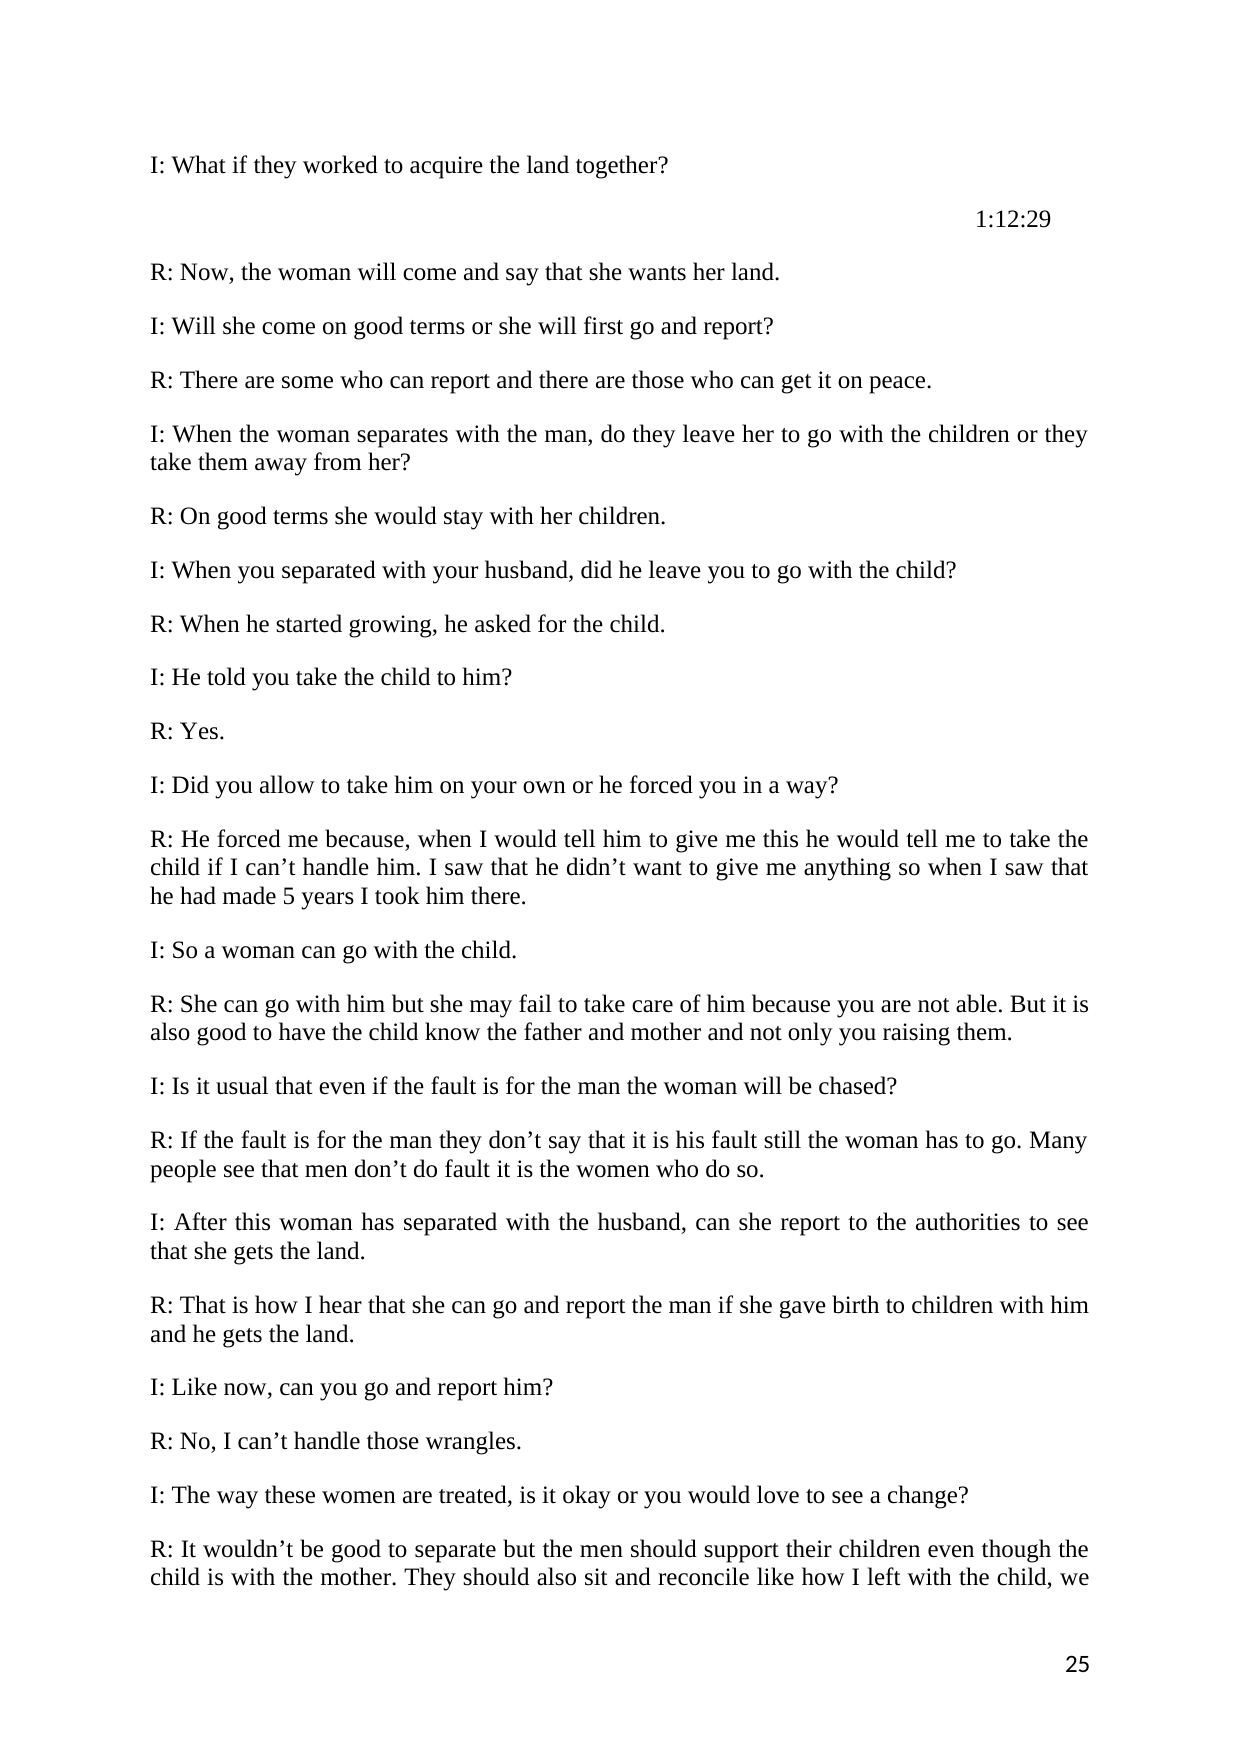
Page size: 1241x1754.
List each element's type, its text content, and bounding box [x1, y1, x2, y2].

text I: Will she come on good terms or she will first go and report? [150, 311, 1090, 340]
text I: When you separated with your husband, did he leave you to go with the child? [150, 555, 1090, 584]
text I: After this woman has separated with the husband, can she report to the authorities to see that she gets the land. [150, 1207, 1090, 1265]
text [150, 1534, 1090, 1591]
text R: When he started growing, he asked for the child. [150, 609, 1090, 637]
text I: Like now, can you go and report him? [150, 1372, 1090, 1401]
text I: Is it usual that even if the fault is for the man the woman will be chased? [150, 1071, 1090, 1100]
text I: The way these women are treated, is it okay or you would love to see a change? [150, 1480, 1090, 1509]
text I: What if they worked to acquire the land together? [150, 150, 1090, 179]
text R: No, I can’t handle those wrangles. [150, 1426, 1090, 1455]
text I: Did you allow to take him on your own or he forced you in a way? [150, 770, 1090, 799]
text I: When the woman separates with the man, do they leave her to go with the children or they take them away from her? [150, 419, 1090, 476]
text I: He told you take the child to him? [150, 662, 1090, 691]
text R: On good terms she would stay with her children. [150, 501, 1090, 530]
text I: So a woman can go with the child. [150, 935, 1090, 964]
text R: She can go with him but she may fail to take care of him because you are not able. But it is also good to have the child know the father and mother and not only you raising them. [150, 989, 1090, 1046]
text R: Yes. [150, 716, 1090, 745]
text R: He forced me because, when I would tell him to give me this he would tell me to take the child if I can’t handle him. I saw that he didn’t want to give me anything so when I saw that he had made 5 years I took him there. [150, 824, 1090, 910]
text R: Now, the woman will come and say that she wants her land. [150, 257, 1090, 286]
text 1:12:29 [900, 204, 1090, 232]
text R: If the fault is for the man they don’t say that it is his fault still the woman has to go. Many people see that men don’t do fault it is the women who do so. [150, 1125, 1090, 1182]
text R: There are some who can report and there are those who can get it on peace. [150, 365, 1090, 394]
text R: That is how I hear that she can go and report the man if she gave birth to children with him and he gets the land. [150, 1290, 1090, 1347]
